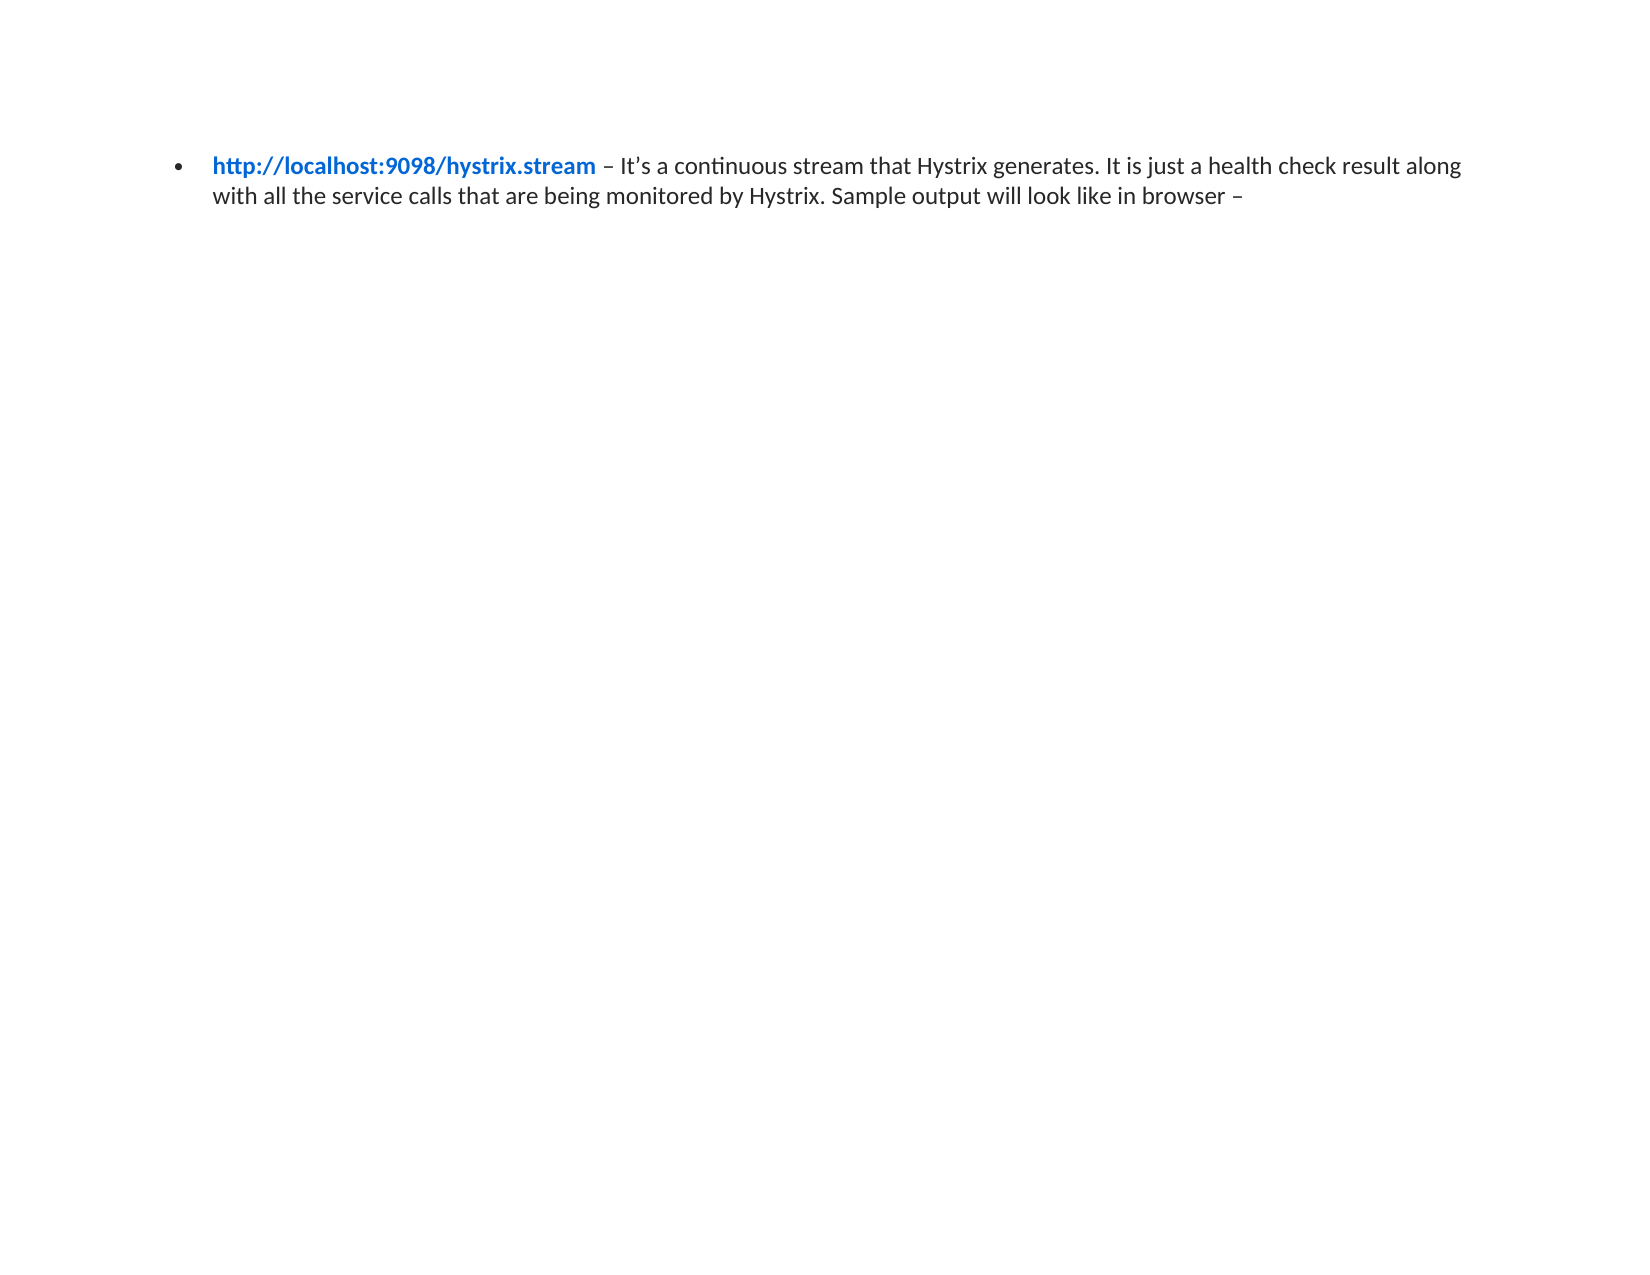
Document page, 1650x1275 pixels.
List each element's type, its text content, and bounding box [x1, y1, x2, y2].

list http://localhost:9098/hystrix.stream – It’s a continuous stream that Hystrix generates. It is just a health check result along with all the service calls that are being monitored by Hystrix. Sample output will look like in browser – [175, 150, 1500, 211]
